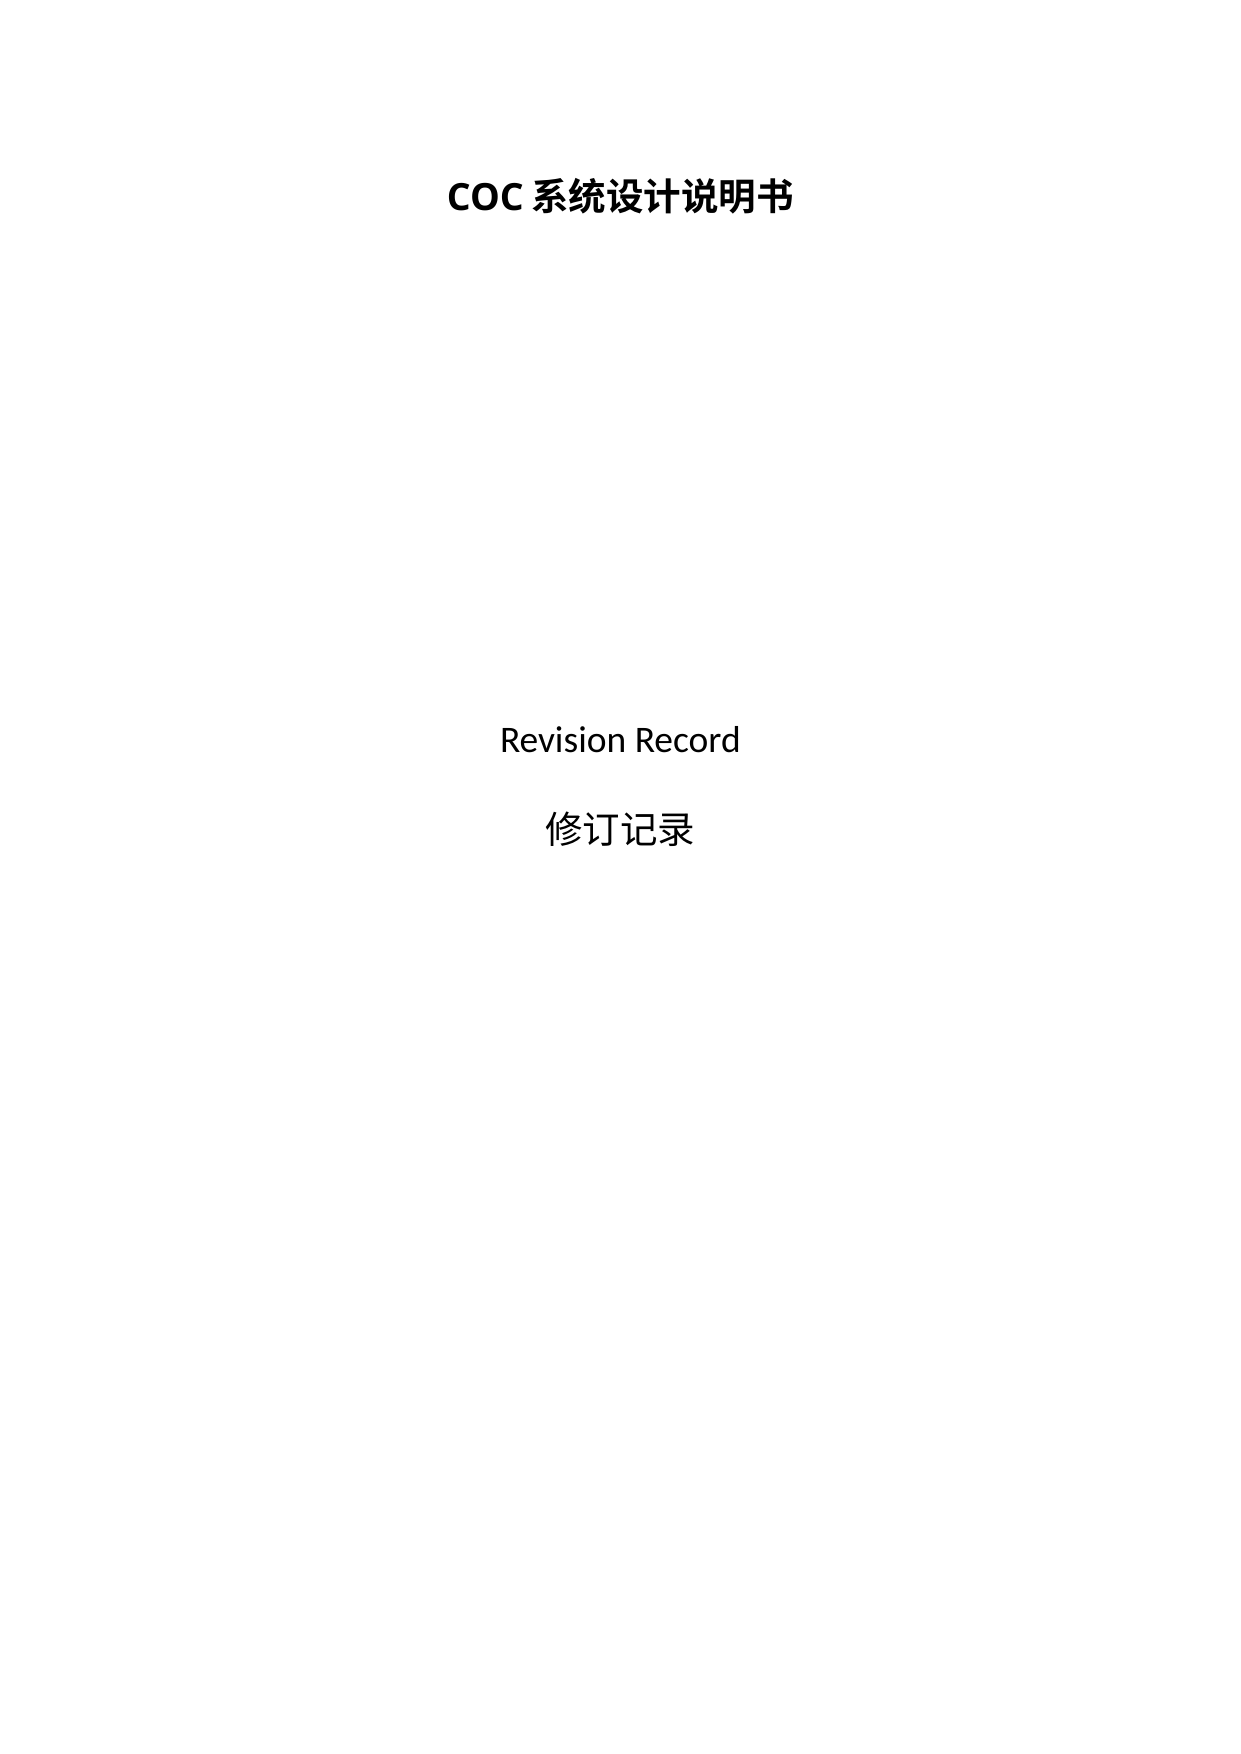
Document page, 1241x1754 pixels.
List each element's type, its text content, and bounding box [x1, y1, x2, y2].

text 修订记录 [187, 795, 1053, 860]
text Revision Record [187, 707, 1053, 772]
text COC系统设计说明书 [187, 162, 1053, 227]
